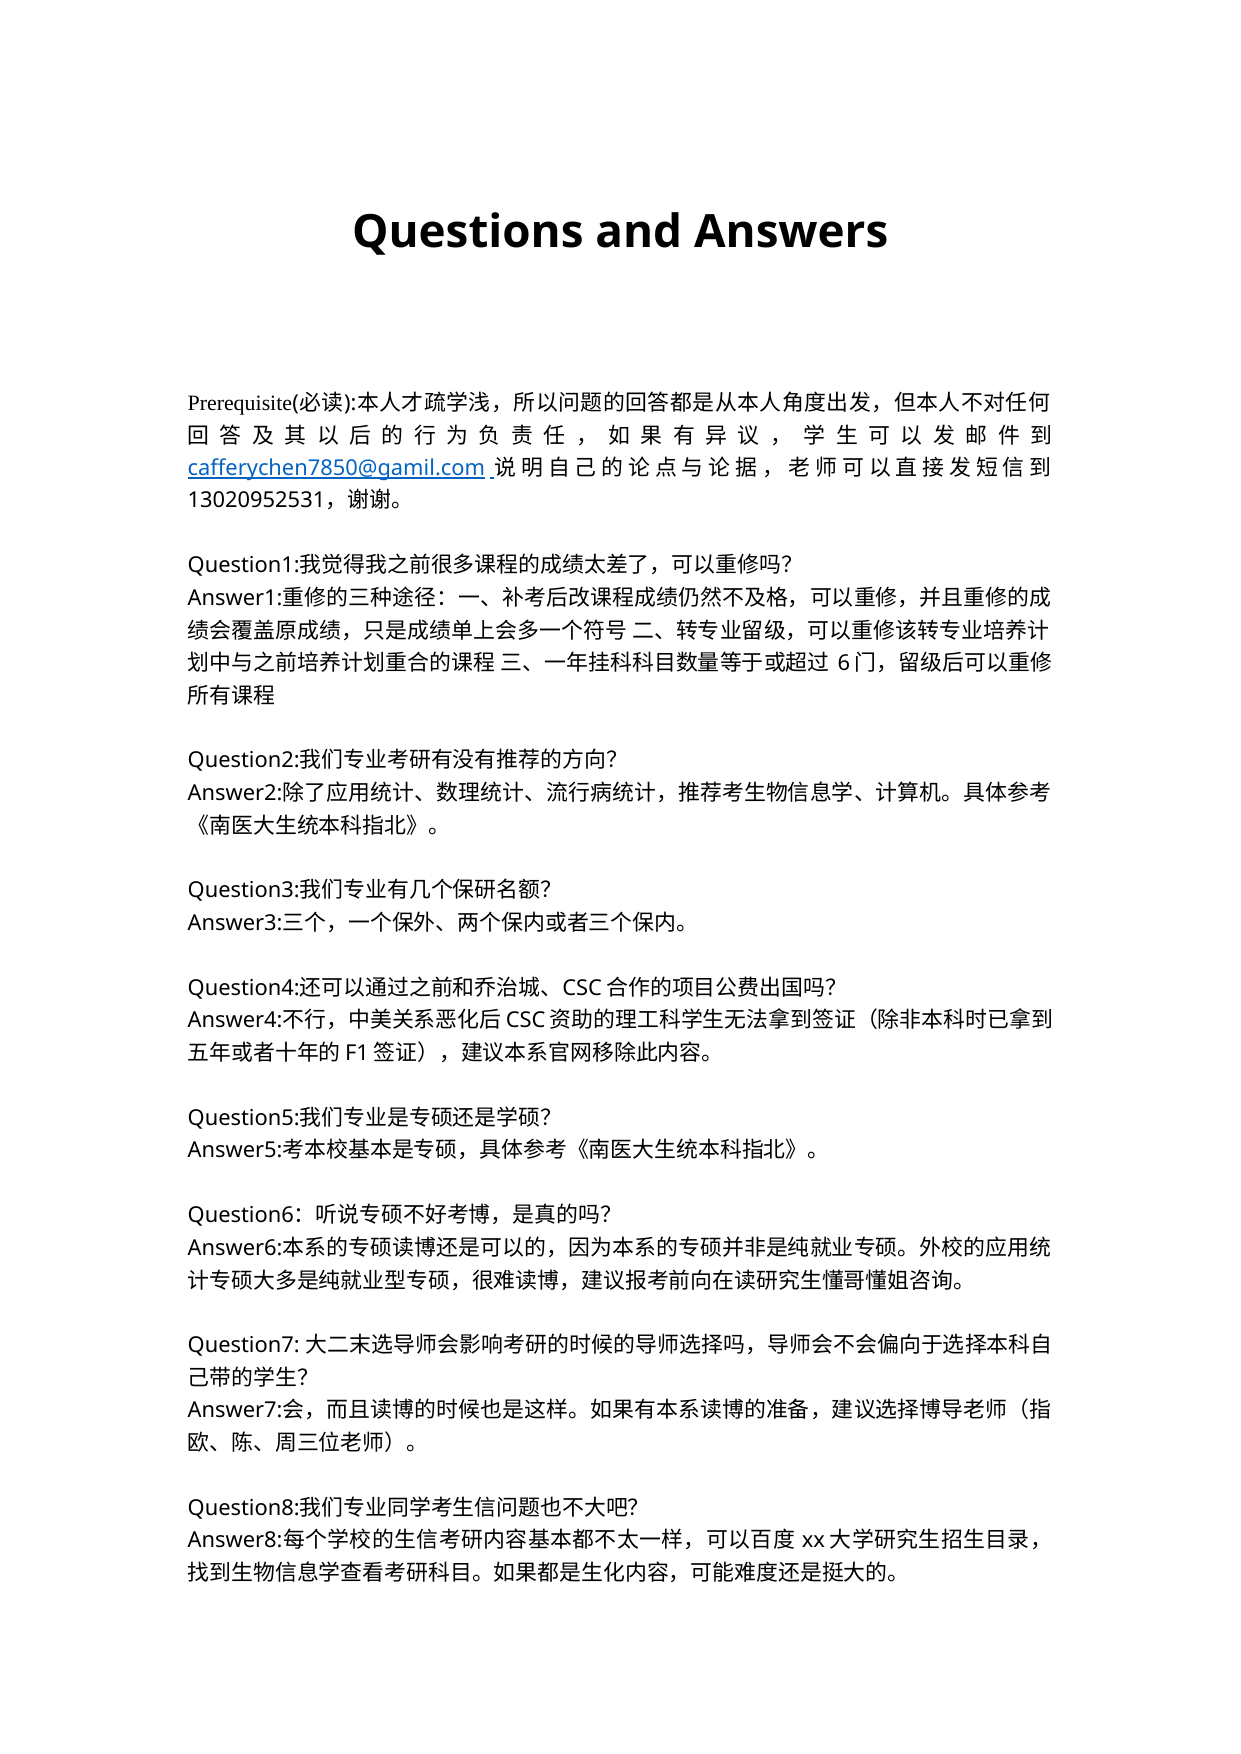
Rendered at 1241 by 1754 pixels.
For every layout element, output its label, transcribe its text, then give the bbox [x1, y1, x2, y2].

text Answer2:除了应用统计、数理统计、流行病统计，推荐考生物信息学、计算机。具体参考《南医大生统本科指北》。 [187, 775, 1053, 840]
subtitle Questions and Answers [187, 197, 1053, 262]
text Answer3:三个，一个保外、两个保内或者三个保内。 [187, 905, 1053, 937]
text Answer4:不行，中美关系恶化后CSC资助的理工科学生无法拿到签证（除非本科时已拿到五年或者十年的F1签证），建议本系官网移除此内容。 [187, 1002, 1053, 1067]
text Answer5:考本校基本是专硕，具体参考《南医大生统本科指北》。 [187, 1132, 1053, 1165]
text Answer8:每个学校的生信考研内容基本都不太一样，可以百度xx大学研究生招生目录，找到生物信息学查看考研科目。如果都是生化内容，可能难度还是挺大的。 [187, 1522, 1053, 1587]
text Answer7:会，而且读博的时候也是这样。如果有本系读博的准备，建议选择博导老师（指欧、陈、周三位老师）。 [187, 1392, 1053, 1457]
text Question6：听说专硕不好考博，是真的吗？ [187, 1197, 1053, 1230]
text Question3:我们专业有几个保研名额？ [187, 872, 1053, 905]
text Answer1:重修的三种途径：一、补考后改课程成绩仍然不及格，可以重修，并且重修的成绩会覆盖原成绩，只是成绩单上会多一个符号 二、转专业留级，可以重修该转专业培养计划中与之前培养计划重合的课程 三、一年挂科科目数量等于或超过6门，留级后可以重修所有课程 [187, 580, 1053, 710]
text Prerequisite(必读):本人才疏学浅，所以问题的回答都是从本人角度出发，但本人不对任何回答及其以后的行为负责任，如果有异议，学生可以发邮件到 cafferychen7850@gamil.com说明自己的论点与论据，老师可以直接发短信到13020952531，谢谢。 [187, 385, 1053, 515]
text Question2:我们专业考研有没有推荐的方向？ [187, 742, 1053, 775]
text Question4:还可以通过之前和乔治城、CSC合作的项目公费出国吗？ [187, 970, 1053, 1002]
text Question7: 大二末选导师会影响考研的时候的导师选择吗，导师会不会偏向于选择本科自己带的学生？ [187, 1327, 1053, 1392]
text Question8:我们专业同学考生信问题也不大吧？ [187, 1490, 1053, 1522]
text Question1:我觉得我之前很多课程的成绩太差了，可以重修吗？ [187, 547, 1053, 580]
text Answer6:本系的专硕读博还是可以的，因为本系的专硕并非是纯就业专硕。外校的应用统计专硕大多是纯就业型专硕，很难读博，建议报考前向在读研究生懂哥懂姐咨询。 [187, 1230, 1053, 1295]
text Question5:我们专业是专硕还是学硕？ [187, 1100, 1053, 1132]
